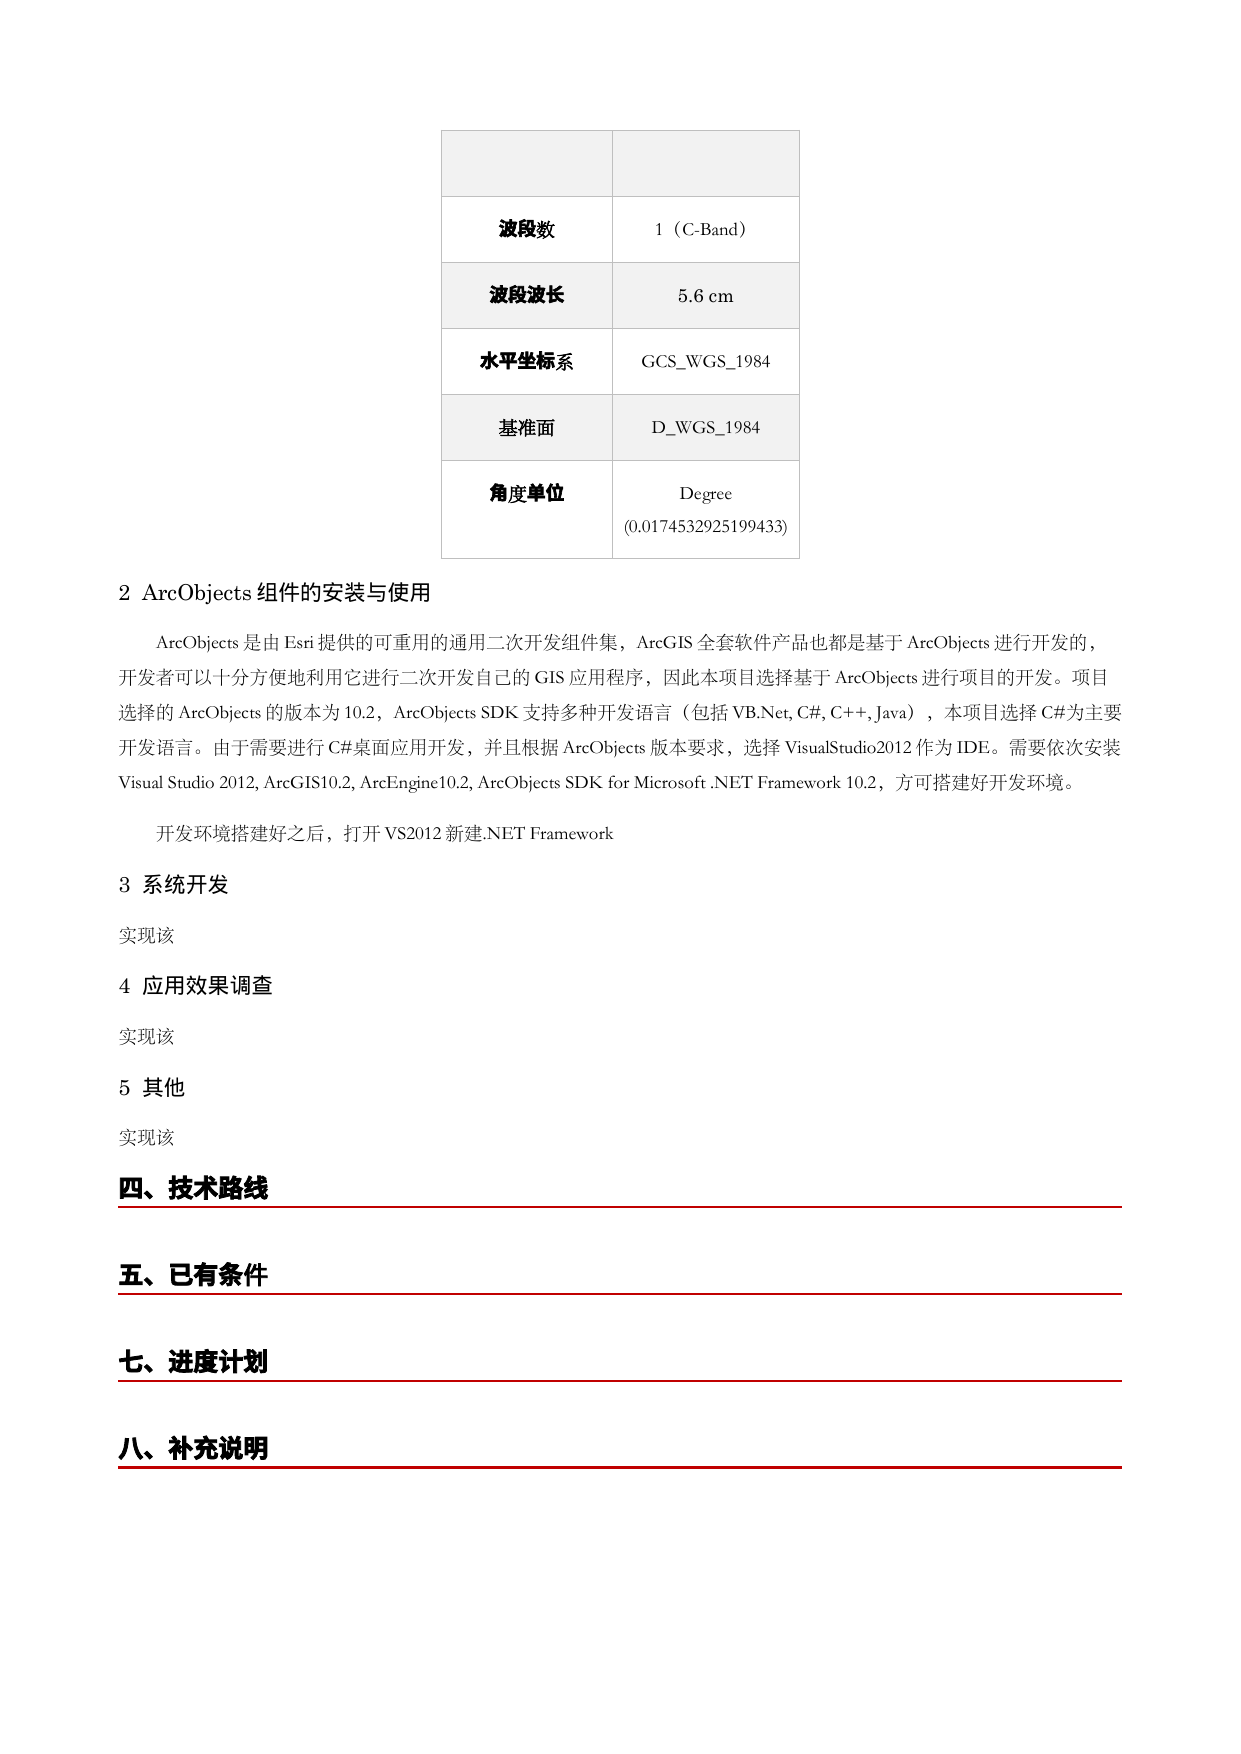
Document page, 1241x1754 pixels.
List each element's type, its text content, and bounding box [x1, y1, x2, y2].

table_cell 基准面 [442, 395, 612, 460]
table_cell 波段数 [442, 197, 612, 262]
list 系统开发 [118, 868, 1122, 900]
table_header （3601，3601） [613, 131, 799, 196]
text 实现该 [118, 1020, 1122, 1052]
table_cell 波段波长 [442, 263, 612, 328]
table_header 八、补充说明 [118, 1432, 1122, 1466]
text 开发环境搭建好之后，打开VS2012新建.NET Framework [118, 817, 1122, 849]
table_header 五、已有条件 [118, 1259, 1122, 1293]
text 实现该 [118, 918, 1122, 951]
table_cell Degree (0.0174532925199433) [613, 461, 799, 558]
table_header （列数，行数） [442, 131, 612, 196]
table_cell 角度单位 [442, 461, 612, 558]
list 应用效果调查 [118, 969, 1122, 1002]
text 实现该 [118, 1121, 1122, 1154]
table_cell 水平坐标系 [442, 329, 612, 394]
list 其他 [118, 1071, 1122, 1103]
table_cell D_WGS_1984 [613, 395, 799, 460]
table_cell 5.6 cm [613, 263, 799, 328]
text ArcObjects是由Esri提供的可重用的通用二次开发组件集，ArcGIS全套软件产品也都是基于ArcObjects进行开发的，开发者可以十分方便地利用它进行二次开发自己的GIS应用程序，因此本项目选择基于ArcObjects进行项目的开发。项目选择的ArcObjects的版本为10.2，ArcObjects SDK支持多种开发语言（包括VB.Net, C#, C++, Java），本项目选择C#为主要开发语言。由于需要进行C#桌面应用开发，并且根据ArcObjects版本要求，选择VisualStudio2012作为IDE。需要依次安装Visual Studio 2012, ArcGIS10.2, ArcEngine10.2, ArcObjects SDK for Microsoft .NET Framework 10.2，方可搭建好开发环境。 [118, 626, 1122, 799]
table_header 四、技术路线 [118, 1172, 1122, 1206]
table_cell GCS_WGS_1984 [613, 329, 799, 394]
table_header 七、进度计划 [118, 1346, 1122, 1380]
list ArcObjects组件的安装与使用 [118, 576, 1122, 608]
table_cell 1（C-Band） [613, 197, 799, 262]
